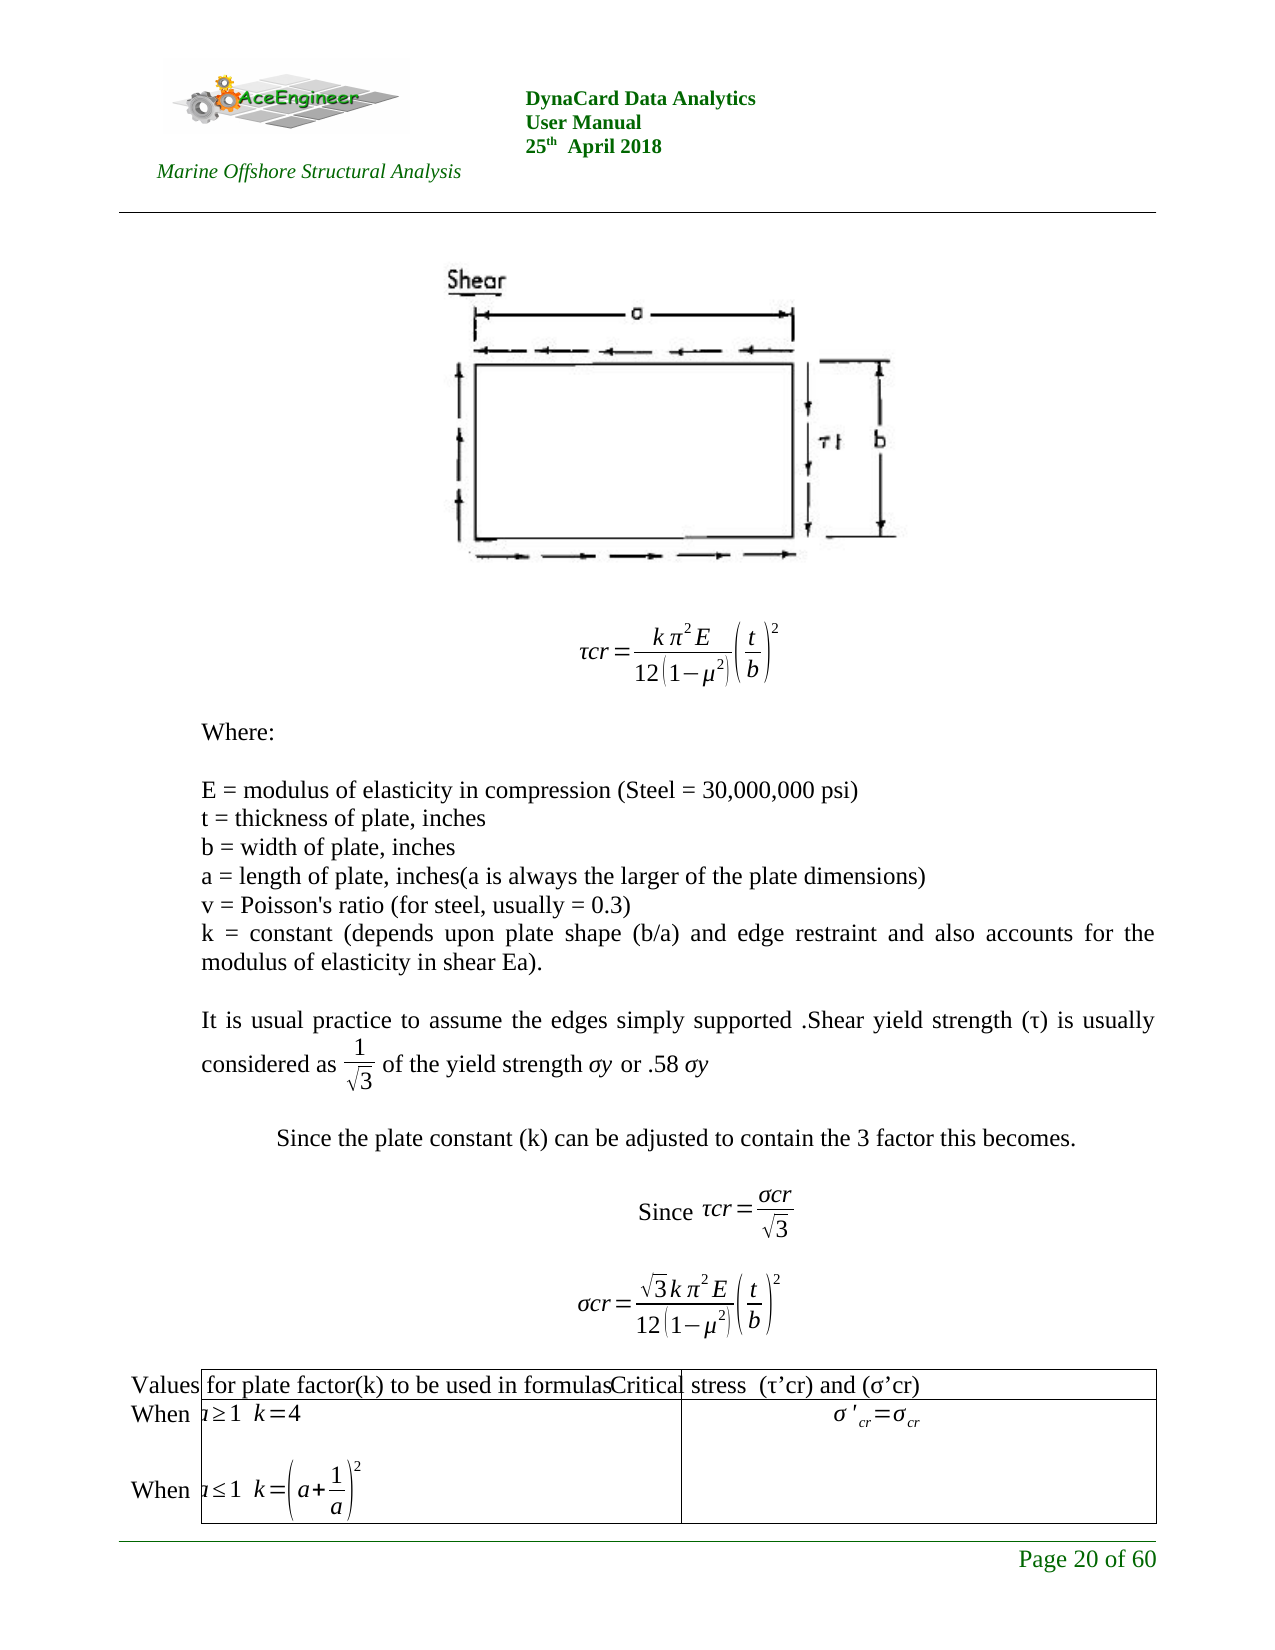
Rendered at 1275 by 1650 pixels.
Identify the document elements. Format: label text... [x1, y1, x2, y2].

text v = Poisson's ratio (for steel, usually = 0.3) [201, 890, 1156, 918]
table_cell [682, 1400, 1156, 1522]
table_cell When When [202, 1400, 681, 1522]
picture [163, 58, 410, 134]
table_header Critical stress (τ’cr) and (σ’cr) [682, 1370, 1156, 1398]
text b = width of plate, inches [201, 832, 1156, 861]
text t = thickness of plate, inches [201, 803, 1156, 832]
text Since the plate constant (k) can be adjusted to contain the 3 factor this becomes. [201, 1123, 1156, 1152]
text It is usual practice to assume the edges simply supported .Shear yield strength (τ) is usually considered as of the yield strength or .58 [201, 1005, 1156, 1094]
table_header Values for plate factor(k) to be used in formulas [202, 1370, 681, 1398]
text k = constant (depends upon plate shape (b/a) and edge restraint and also accounts for the modulus of elasticity in shear Ea). [201, 918, 1156, 976]
text a = length of plate, inches(a is always the larger of the plate dimensions) [201, 861, 1156, 890]
text Since [201, 1181, 1156, 1242]
picture [394, 237, 964, 591]
text E = modulus of elasticity in compression (Steel = 30,000,000 psi) [201, 775, 1156, 803]
text Where: [201, 717, 1156, 746]
